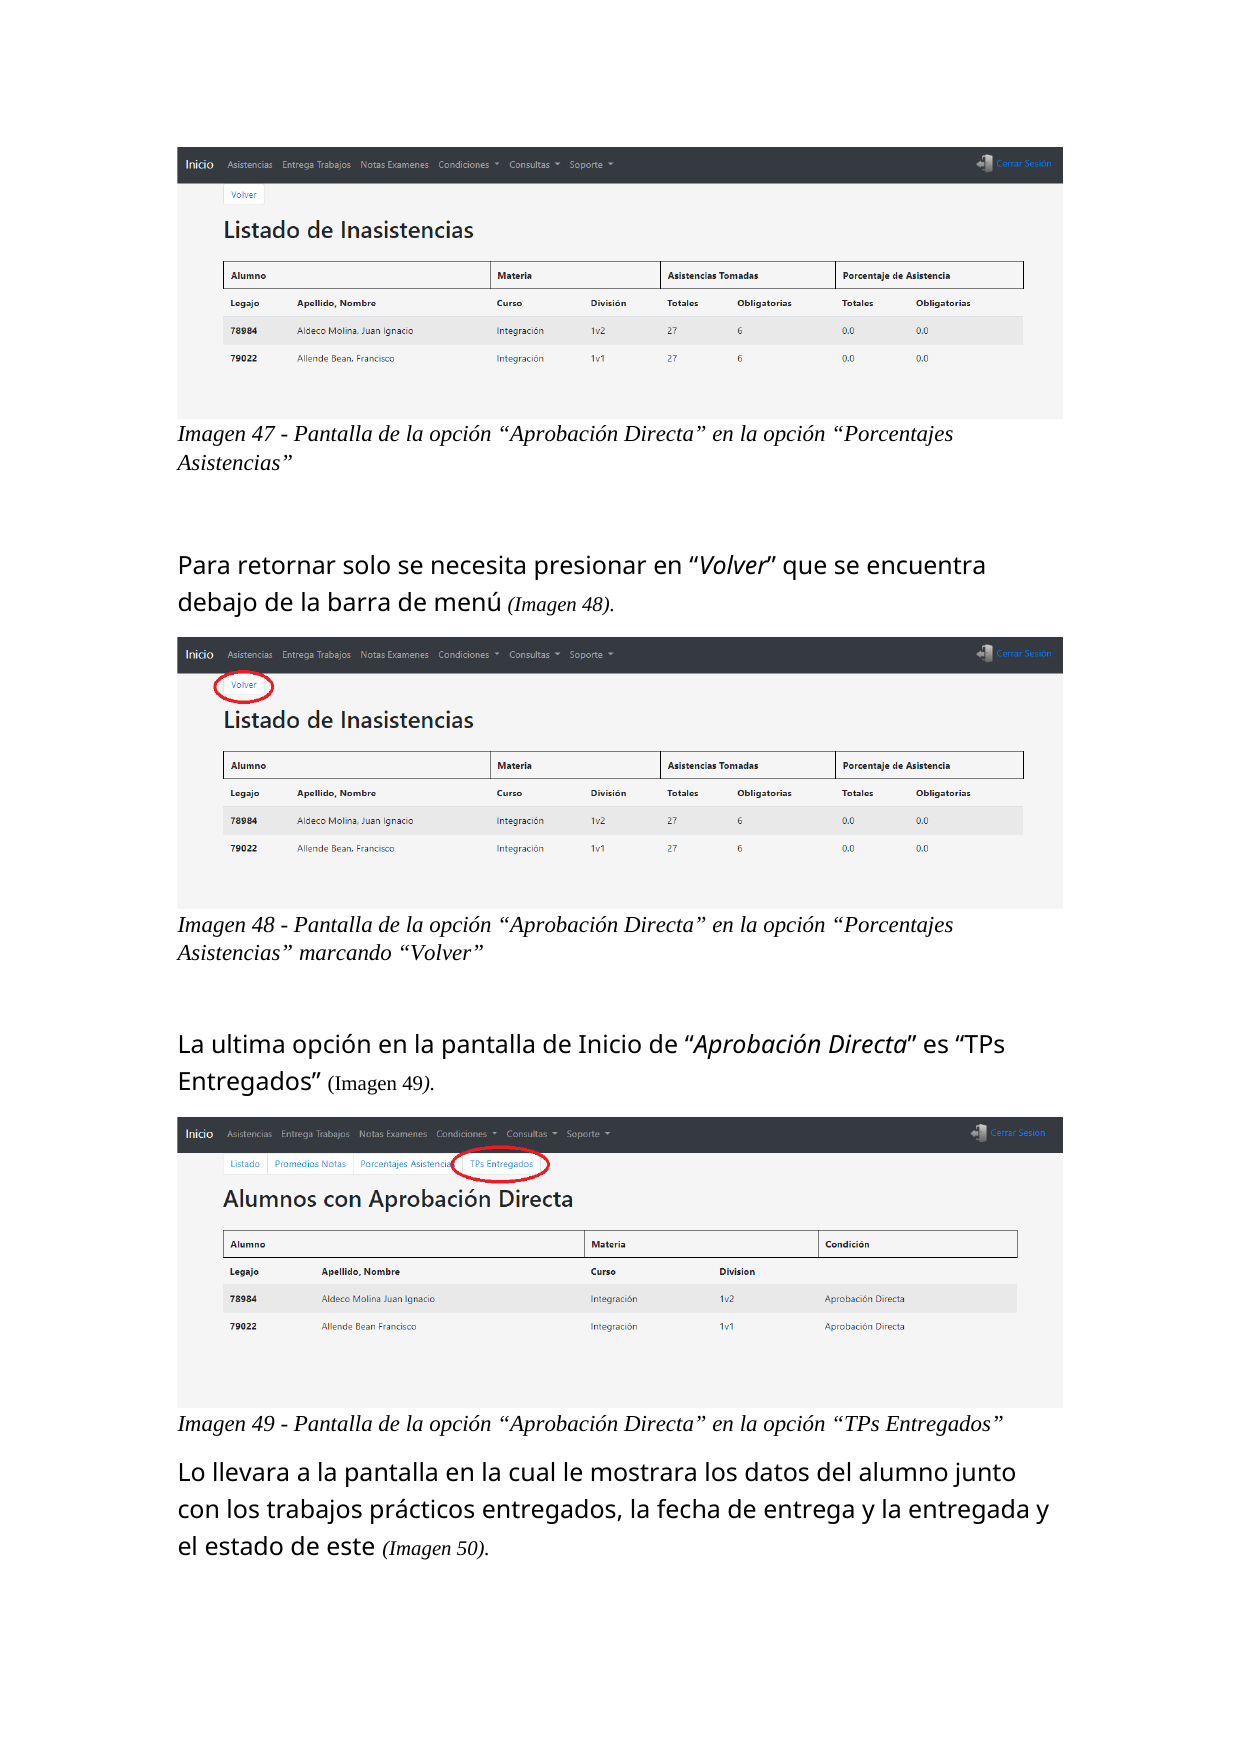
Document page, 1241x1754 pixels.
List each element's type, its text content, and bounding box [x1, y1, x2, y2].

text Imagen 49 - Pantalla de la opción “Aprobación Directa” en la opción “TPs Entregados” [177, 1408, 1063, 1436]
text Lo llevara a la pantalla en la cual le mostrara los datos del alumno junto con los trabajos prácticos entregados, la fecha de entrega y la entregada y el estado de este (Imagen 50). [177, 1455, 1063, 1563]
text La ultima opción en la pantalla de Inicio de “Aprobación Directa” es “TPs Entregados” (Imagen 49). [177, 1027, 1063, 1098]
picture [177, 1117, 1063, 1408]
text Imagen 48 - Pantalla de la opción “Aprobación Directa” en la opción “Porcentajes Asistencias” marcando “Volver” [177, 909, 1063, 965]
text Imagen 47 - Pantalla de la opción “Aprobación Directa” en la opción “Porcentajes Asistencias” [177, 419, 1063, 475]
text Para retornar solo se necesita presionar en “Volver” que se encuentra debajo de la barra de menú (Imagen 48). [177, 547, 1063, 618]
picture [177, 147, 1063, 419]
picture [177, 637, 1063, 909]
